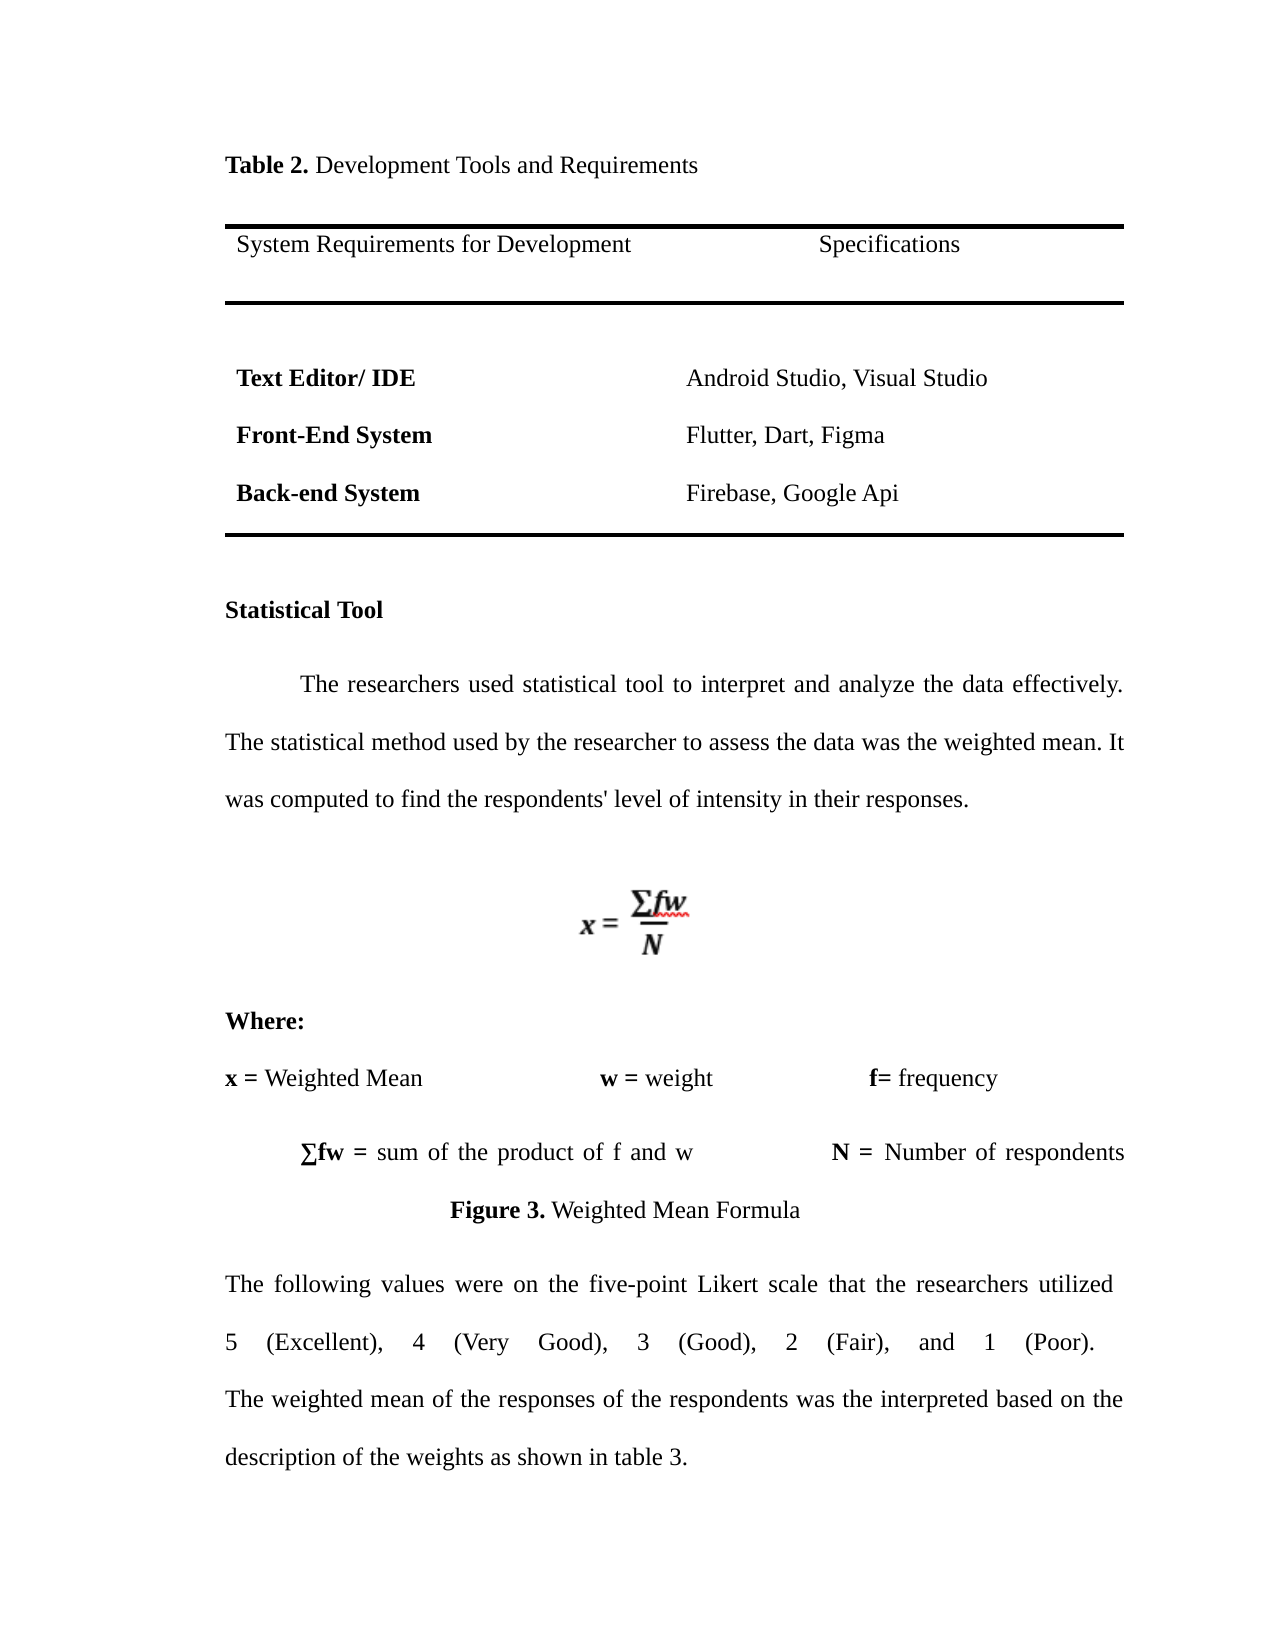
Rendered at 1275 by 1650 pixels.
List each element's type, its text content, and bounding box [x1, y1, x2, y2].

text ∑fw = sum of the product of f and w N = Number of respondents Figure 3. Weighted Mean Formula [225, 1137, 1125, 1224]
text The following values were on the five-point Likert scale that the researchers utilized 5 (Excellent), 4 (Very Good), 3 (Good), 2 (Fair), and 1 (Poor). The weighted mean of the responses of the respondents was the interpreted based on the description of the weights as shown in table 3. [225, 1269, 1125, 1470]
text The researchers used statistical tool to interpret and analyze the data effectively. The statistical method used by the researcher to assess the data was the weighted mean. It was computed to find the respondents' level of intensity in their responses. [225, 669, 1125, 813]
table_cell Android Studio, Visual Studio Flutter, Dart, Figma Firebase, Google Api [675, 305, 1124, 533]
text Where: x = Weighted Mean w = weight f= frequency [225, 1006, 1125, 1092]
table_cell Text Editor/ IDE Front-End System Back-end System [225, 305, 674, 533]
picture [557, 859, 713, 996]
table_header System Requirements for Development Specifications [225, 229, 1124, 301]
text Statistical Tool [225, 537, 1125, 624]
text Table 2. Development Tools and Requirements [225, 150, 1125, 179]
